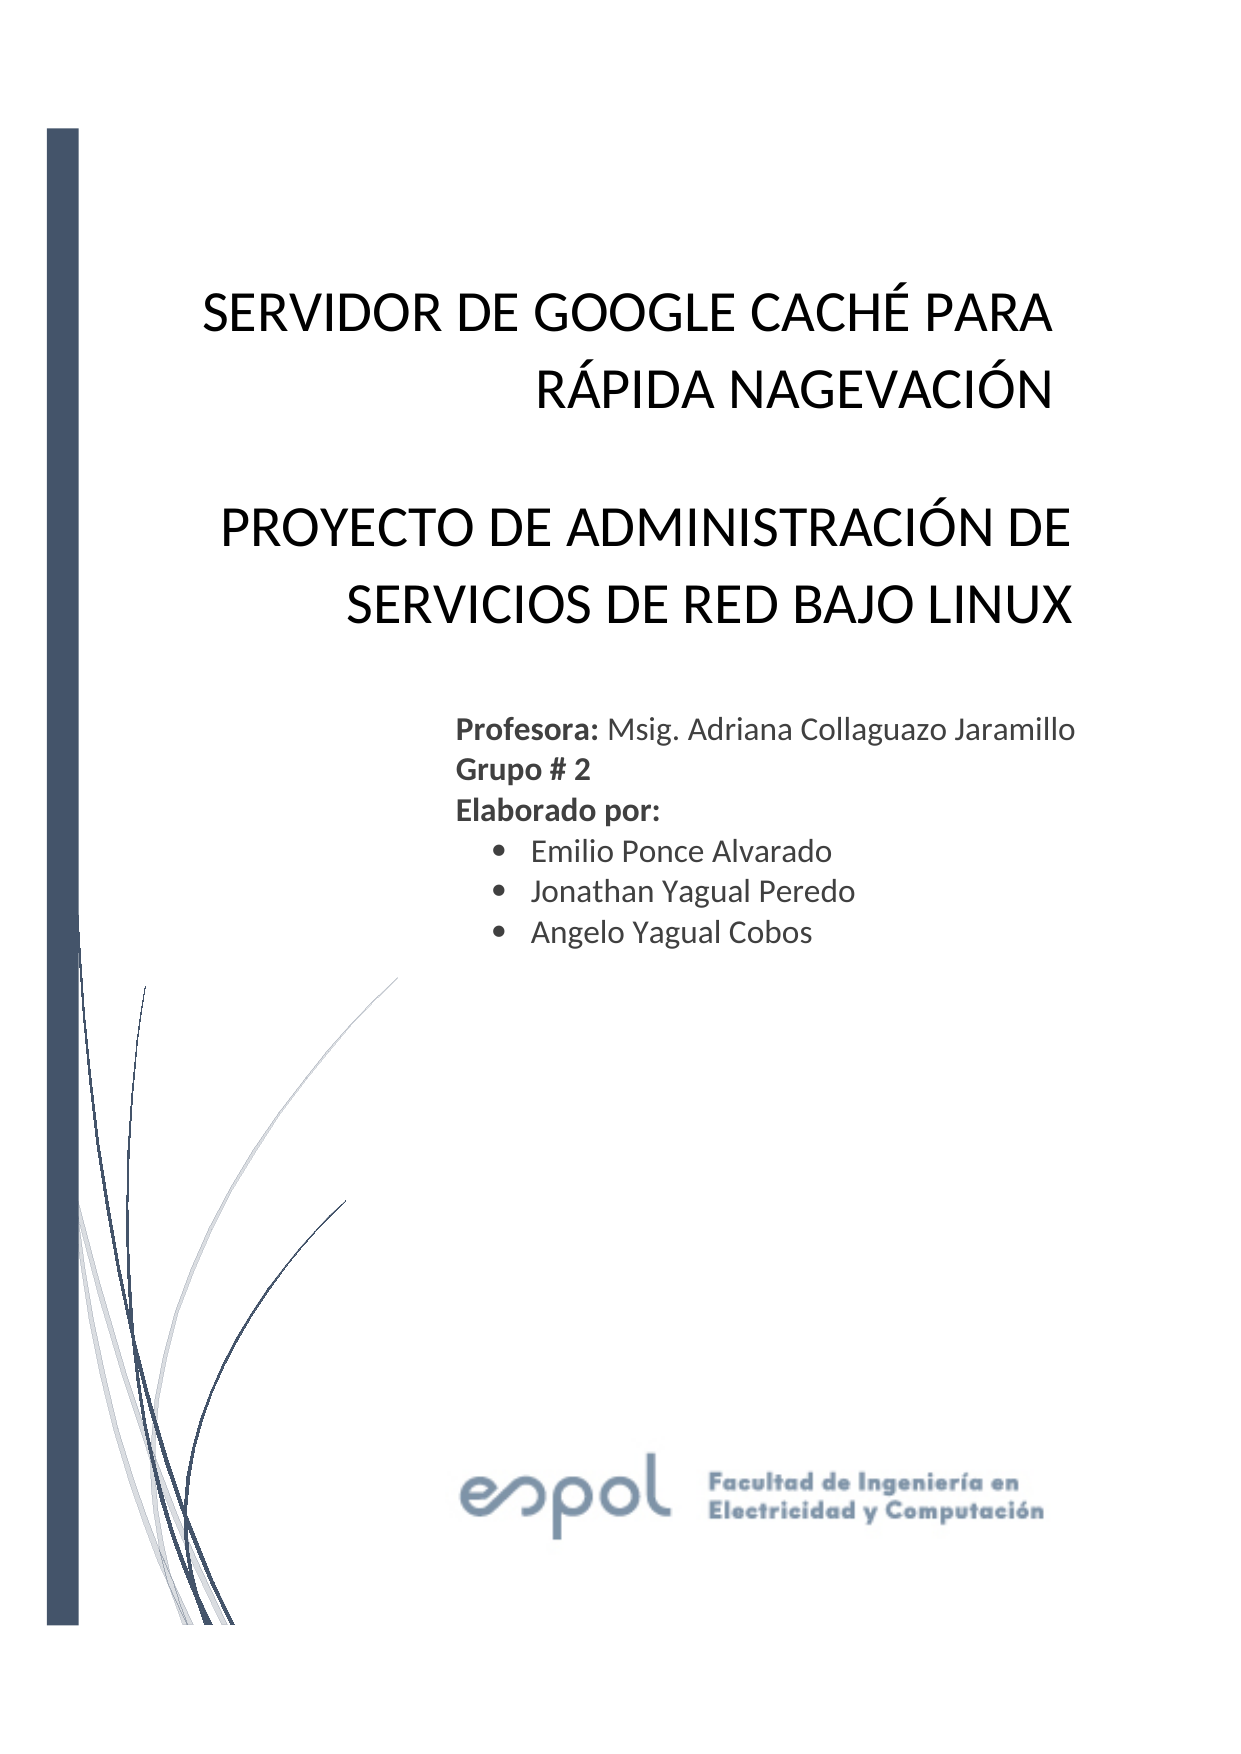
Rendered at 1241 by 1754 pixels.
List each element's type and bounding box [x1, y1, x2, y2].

picture [413, 1387, 1089, 1601]
